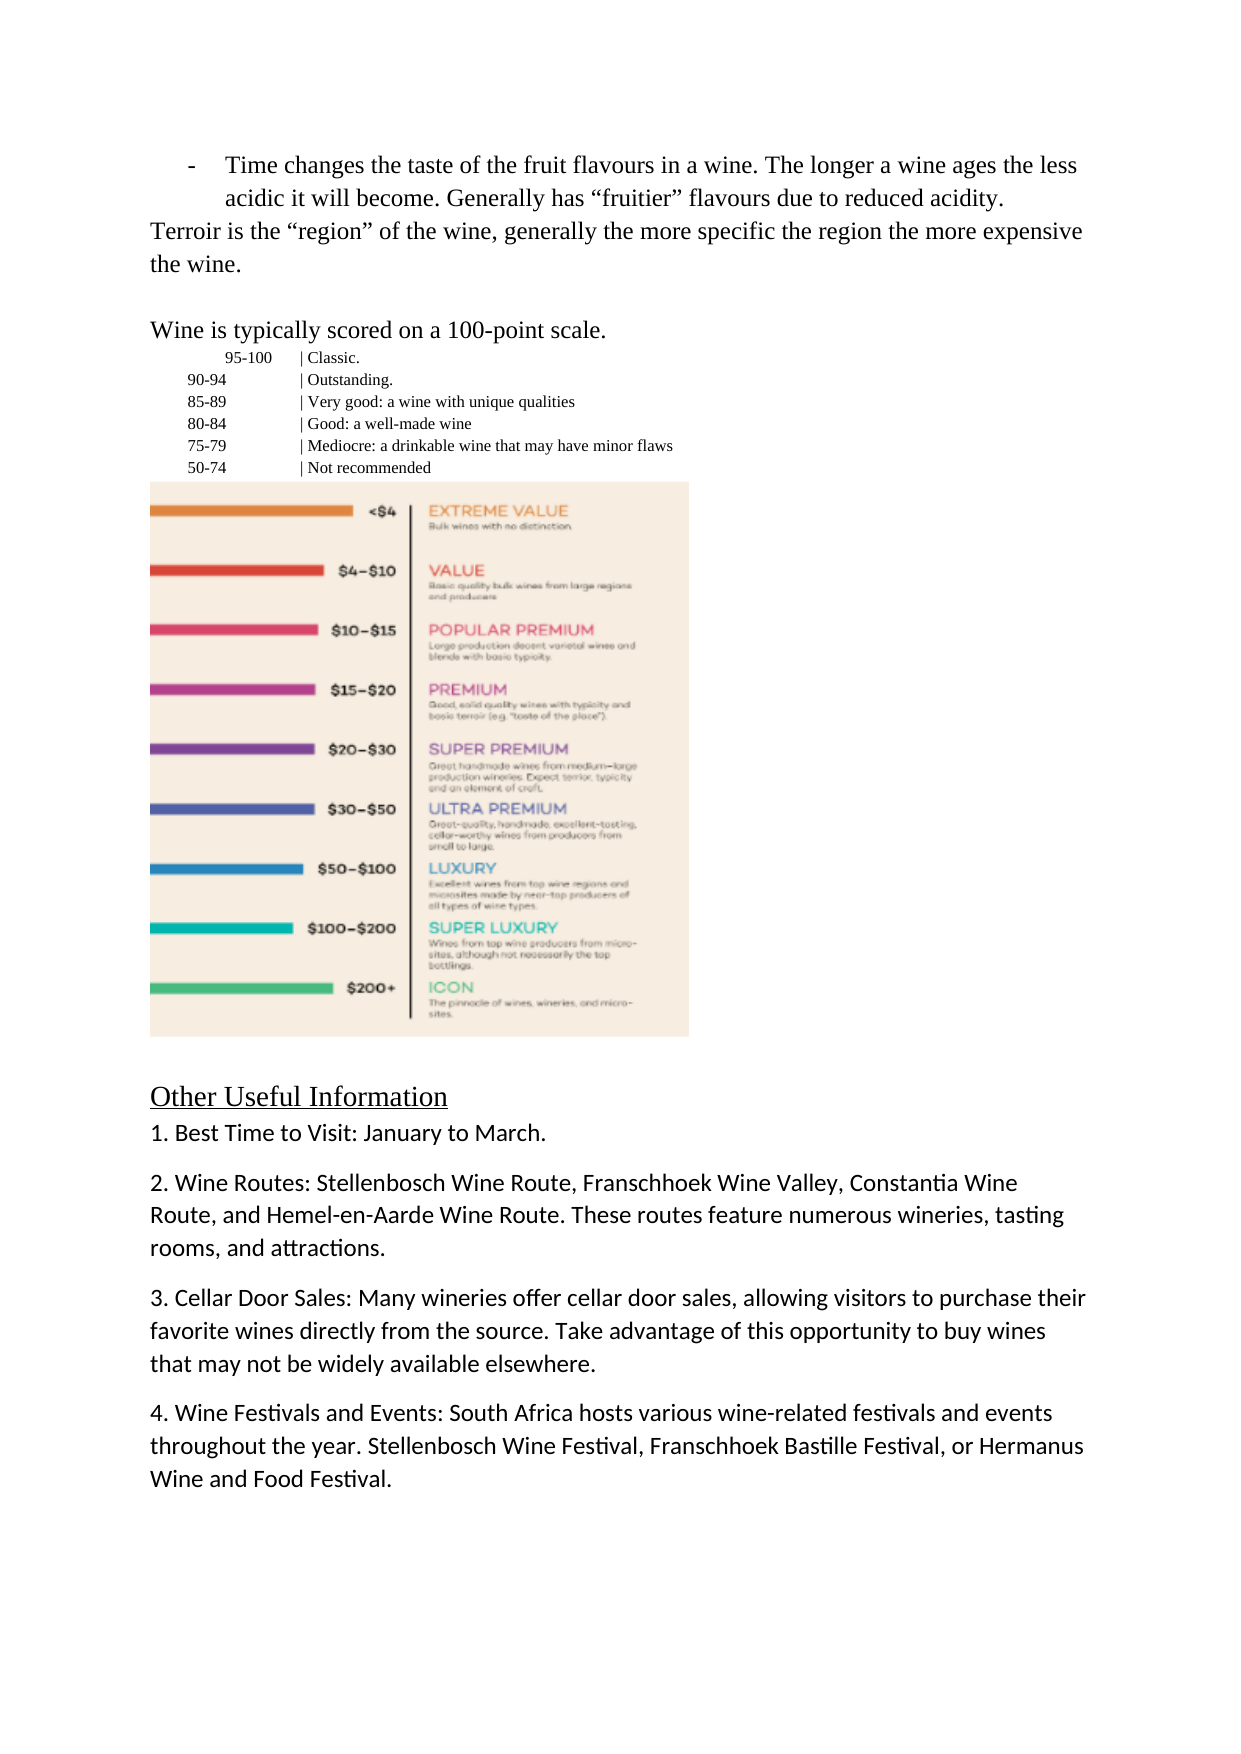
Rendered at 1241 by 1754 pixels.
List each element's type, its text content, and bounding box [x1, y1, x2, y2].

text Wine is typically scored on a 100-point scale. [150, 315, 1090, 344]
text Other Useful Information [150, 1079, 1090, 1112]
list 75-79 | Mediocre: a drinkable wine that may have minor flaws [187, 436, 1090, 455]
picture [150, 480, 689, 1037]
list 80-84 | Good: a well-made wine [187, 414, 1090, 433]
text 95-100 | Classic. [225, 348, 1090, 367]
text 3. Cellar Door Sales: Many wineries offer cellar door sales, allowing visitors to purchase their favorite wines directly from the source. Take advantage of this opportunity to buy wines that may not be widely available elsewhere. [150, 1282, 1090, 1378]
list Time changes the taste of the fruit flavours in a wine. The longer a wine ages the less acidic it will become. Generally has “fruitier” flavours due to reduced acidity. [187, 150, 1090, 212]
list 85-89 | Very good: a wine with unique qualities [187, 392, 1090, 411]
text 2. Wine Routes: Stellenbosch Wine Route, Franschhoek Wine Valley, Constantia Wine Route, and Hemel-en-Aarde Wine Route. These routes feature numerous wineries, tasting rooms, and attractions. [150, 1167, 1090, 1263]
list 50-74 | Not recommended [187, 458, 1090, 477]
list 90-94 | Outstanding. [187, 370, 1090, 389]
text 1. Best Time to Visit: January to March. [150, 1117, 1090, 1148]
text Terroir is the “region” of the wine, generally the more specific the region the more expensive the wine. [150, 216, 1090, 278]
text 4. Wine Festivals and Events: South Africa hosts various wine-related festivals and events throughout the year. Stellenbosch Wine Festival, Franschhoek Bastille Festival, or Hermanus Wine and Food Festival. [150, 1398, 1090, 1494]
